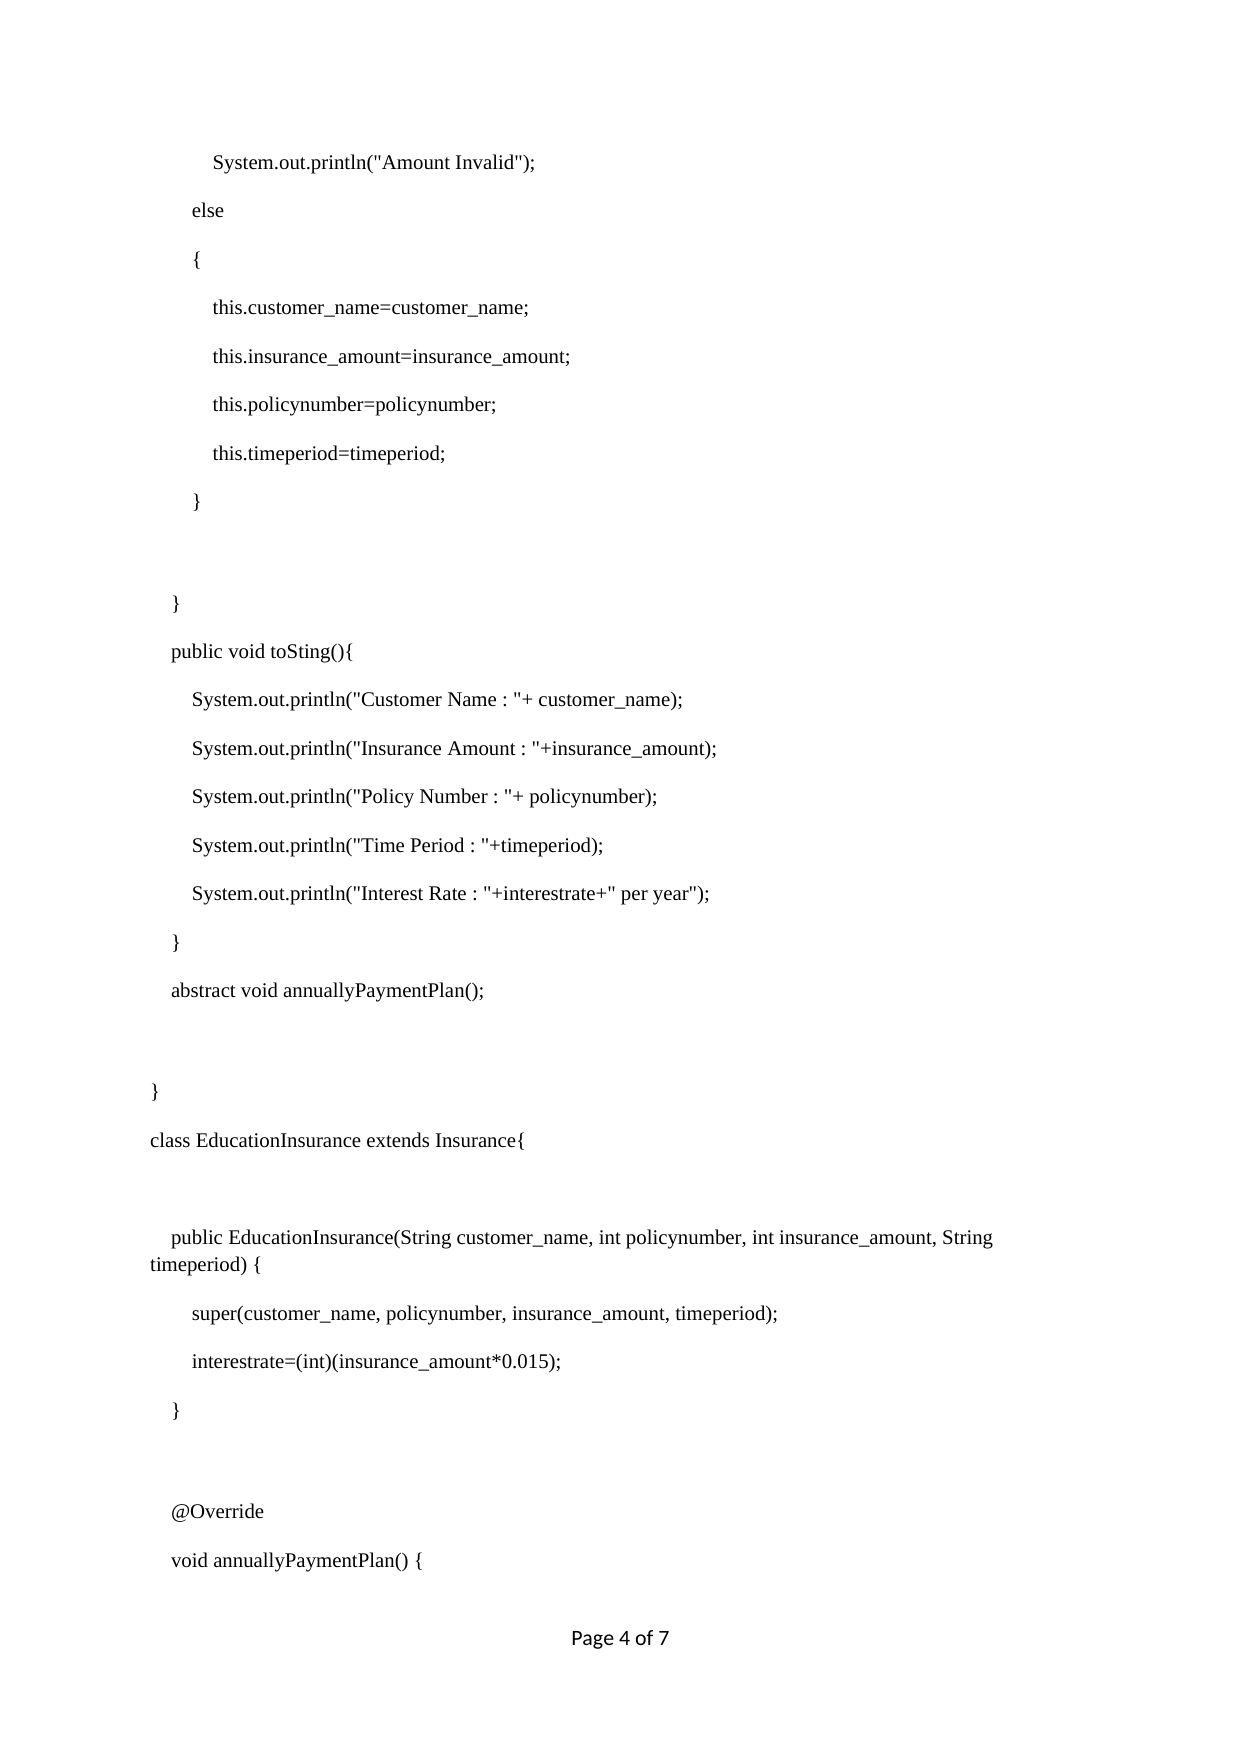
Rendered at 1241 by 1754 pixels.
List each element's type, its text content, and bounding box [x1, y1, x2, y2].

text } [150, 1398, 1090, 1422]
text this.insurance_amount=insurance_amount; [150, 344, 1090, 368]
text System.out.println("Amount Invalid"); [150, 150, 1090, 174]
text void annuallyPaymentPlan() { [150, 1548, 1090, 1572]
text this.policynumber=policynumber; [150, 392, 1090, 416]
text } [150, 591, 1090, 614]
text public EducationInsurance(String customer_name, int policynumber, int insurance_amount, String timeperiod) { [150, 1225, 1090, 1276]
text abstract void annuallyPaymentPlan(); [150, 978, 1090, 1002]
text else [150, 198, 1090, 222]
text } [150, 489, 1090, 513]
text class EducationInsurance extends Insurance{ [150, 1128, 1090, 1152]
text super(customer_name, policynumber, insurance_amount, timeperiod); [150, 1301, 1090, 1325]
text @Override [150, 1499, 1090, 1523]
text System.out.println("Interest Rate : "+interestrate+" per year"); [150, 881, 1090, 905]
text this.timeperiod=timeperiod; [150, 441, 1090, 465]
text } [150, 929, 1090, 954]
text { [150, 247, 1090, 271]
text System.out.println("Insurance Amount : "+insurance_amount); [150, 736, 1090, 760]
text } [150, 1079, 1090, 1103]
text public void toSting(){ [150, 639, 1090, 663]
text interestrate=(int)(insurance_amount*0.015); [150, 1349, 1090, 1373]
text System.out.println("Customer Name : "+ customer_name); [150, 687, 1090, 711]
text System.out.println("Time Period : "+timeperiod); [150, 833, 1090, 857]
text System.out.println("Policy Number : "+ policynumber); [150, 784, 1090, 808]
text this.customer_name=customer_name; [150, 295, 1090, 319]
